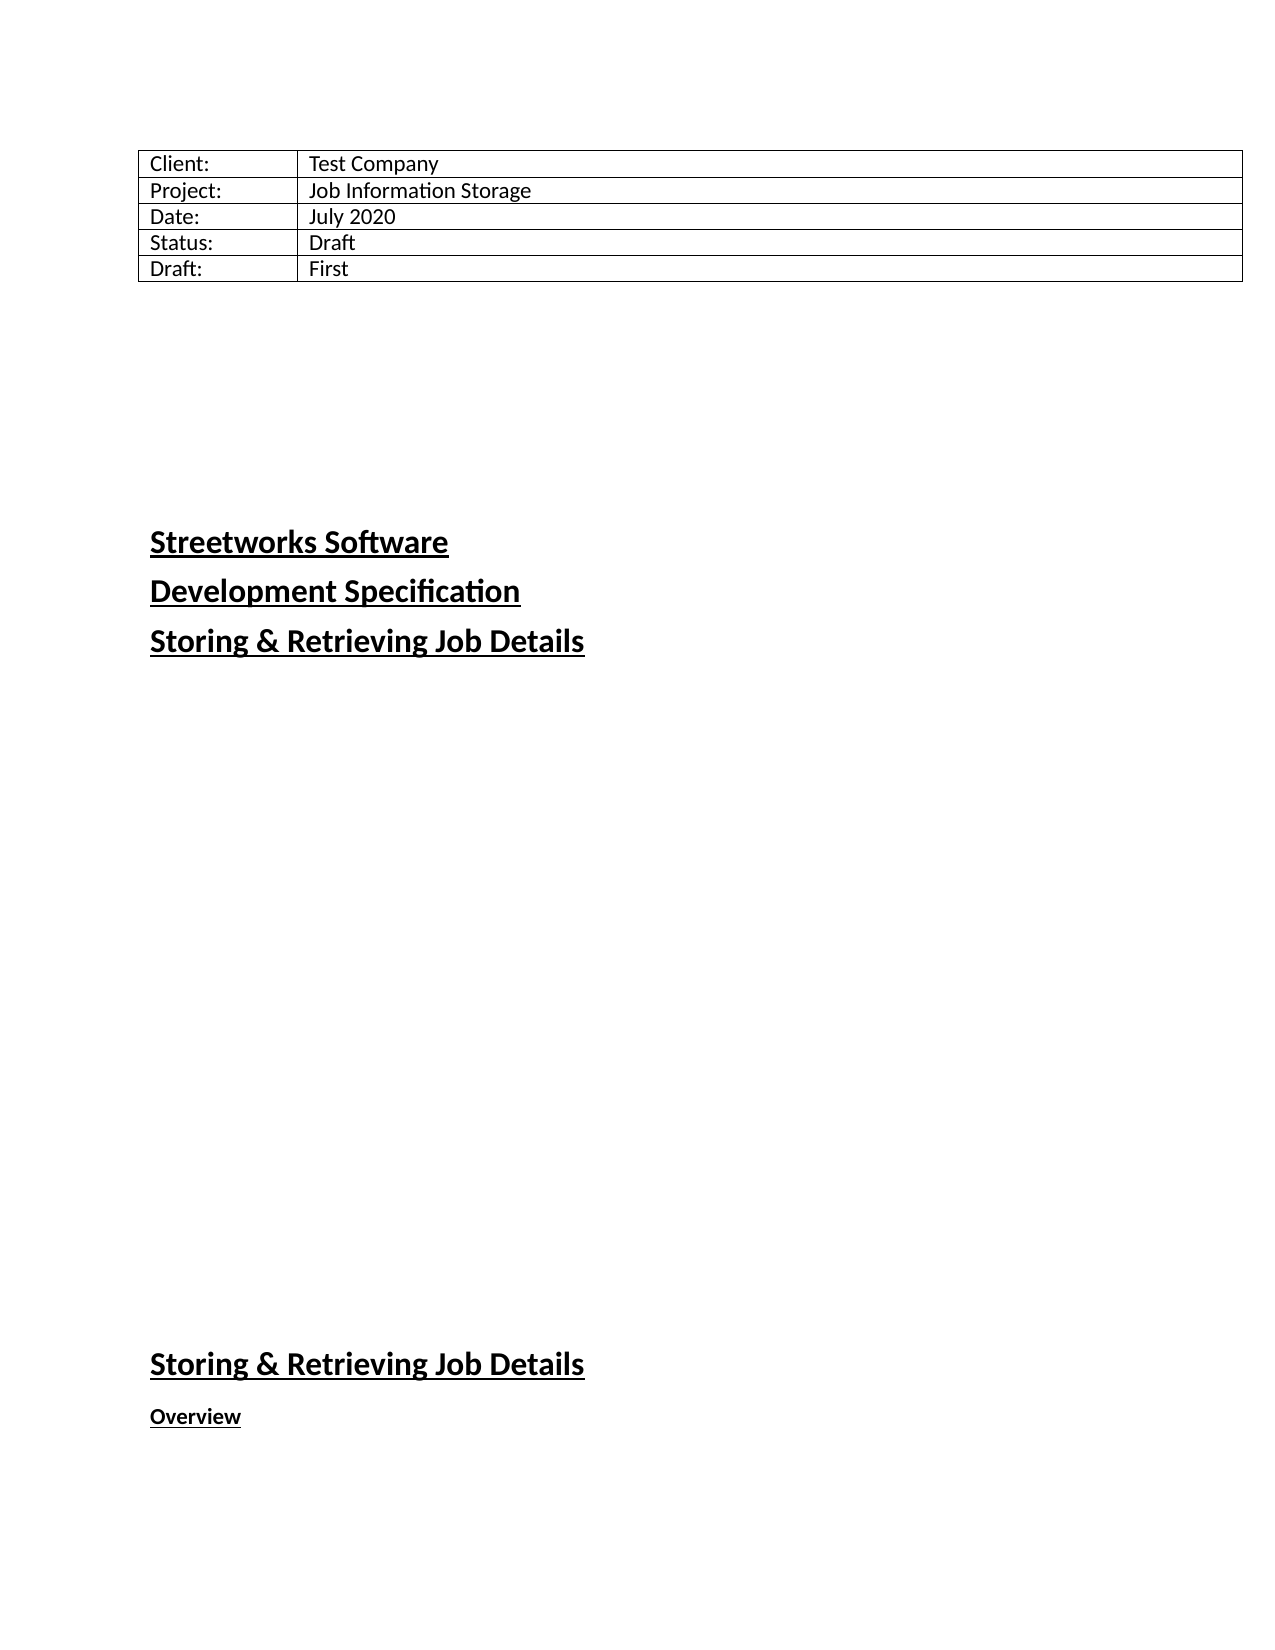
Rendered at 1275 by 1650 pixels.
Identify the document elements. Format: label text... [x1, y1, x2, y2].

table_header Test Company [298, 151, 1242, 177]
text Development Specification [150, 580, 1125, 608]
table_cell Draft [298, 230, 1242, 255]
text Streetworks Software [150, 530, 1125, 559]
table_cell Date: [139, 204, 297, 229]
table_cell July 2020 [298, 204, 1242, 229]
table_header Client: [139, 151, 297, 177]
table_cell Draft: [139, 256, 297, 281]
table_cell Project: [139, 178, 297, 203]
table_cell Status: [139, 230, 297, 255]
table_cell Job Information Storage [298, 178, 1242, 203]
text Storing & Retrieving Job Details [150, 1323, 1125, 1381]
text Storing & Retrieving Job Details [150, 629, 1125, 658]
table_cell First [298, 256, 1242, 281]
text Overview [150, 1402, 1125, 1431]
